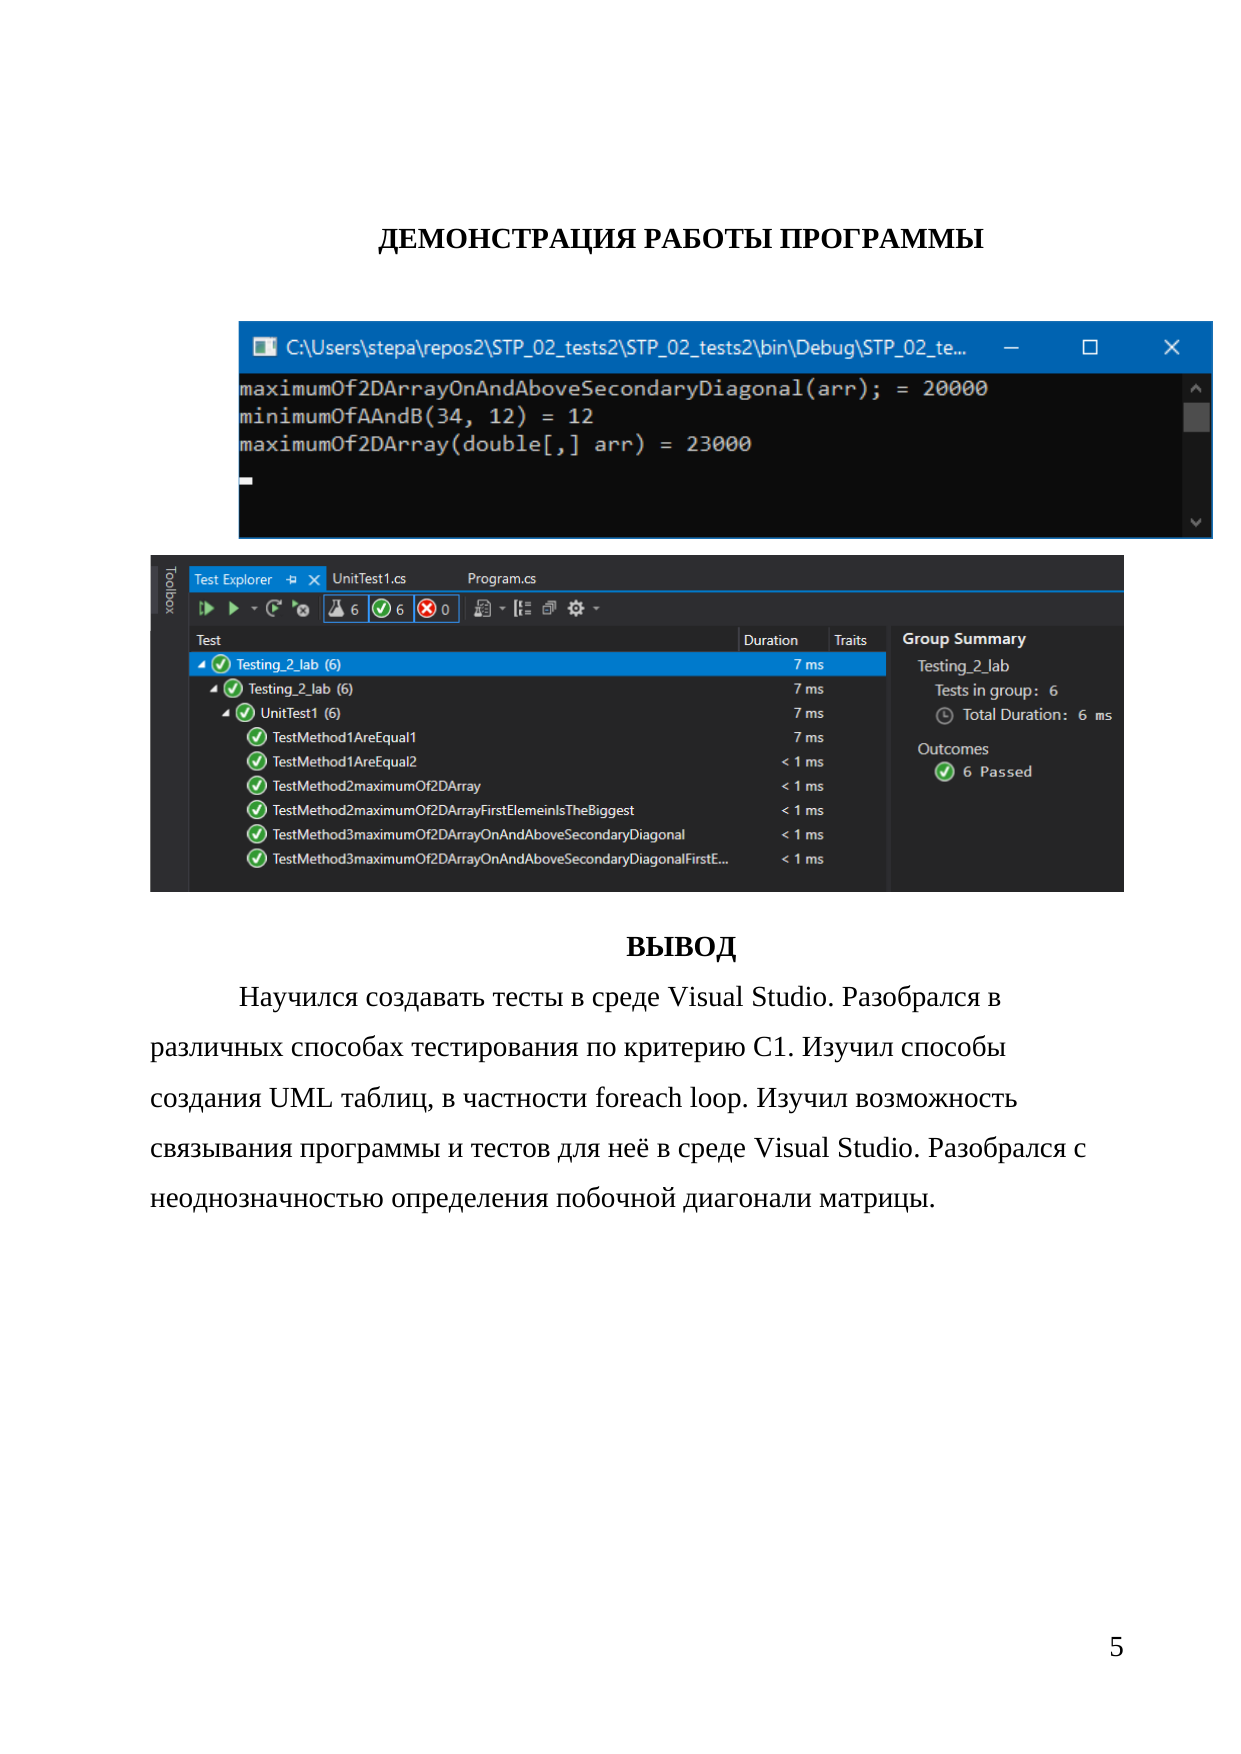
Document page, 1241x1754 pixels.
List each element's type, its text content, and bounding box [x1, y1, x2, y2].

text Научился создавать тесты в среде Visual Studio. Разобрался в различных способах тестирования по критерию C1. Изучил способы создания UML таблиц, в частности foreach loop. Изучил возможность связывания программы и тестов для неё в среде Visual Studio. Разобрался с неоднозначностью определения побочной диагонали матрицы. [150, 979, 1123, 1214]
subtitle ДЕМОНСТРАЦИЯ РАБОТЫ ПРОГРАММЫ [150, 221, 1123, 255]
picture [150, 555, 1124, 892]
subtitle ВЫВОД [150, 929, 1123, 962]
picture [238, 321, 1213, 539]
